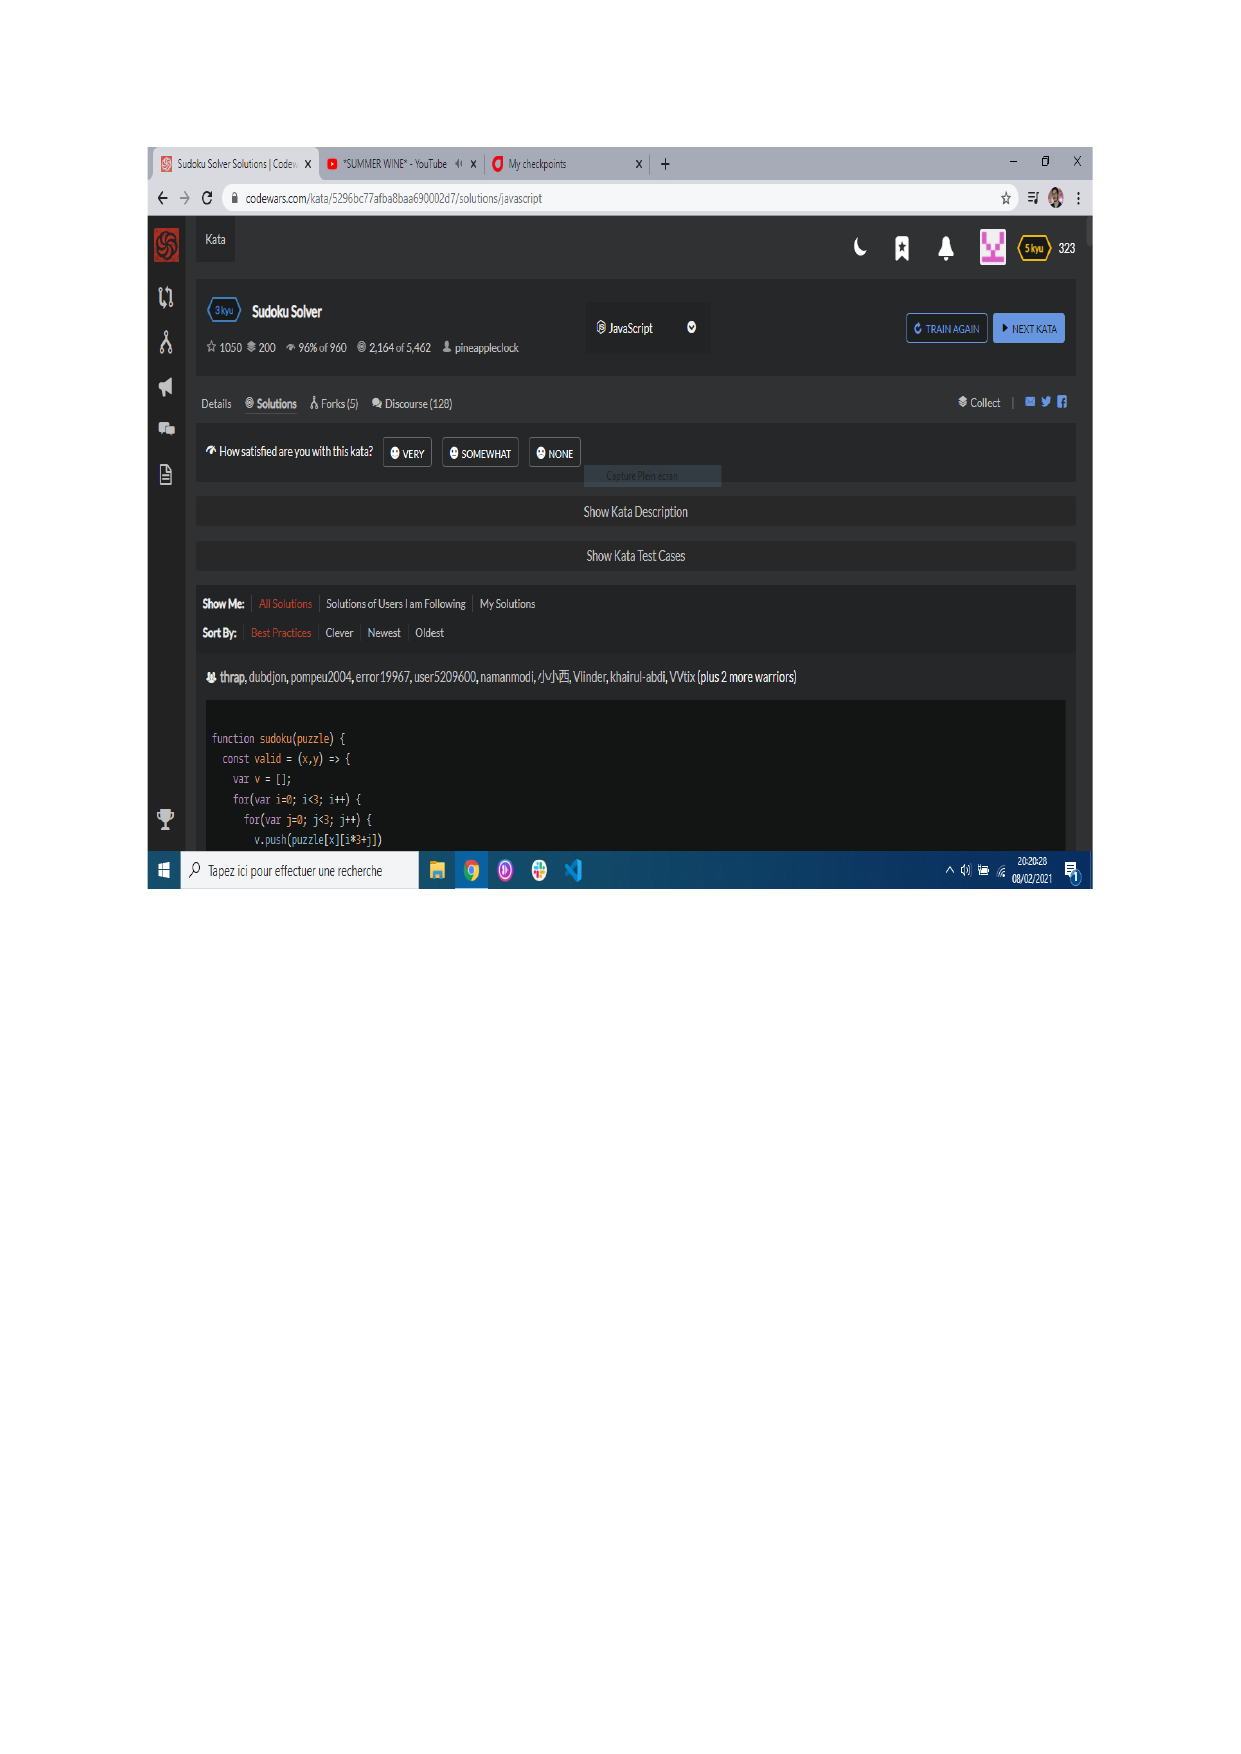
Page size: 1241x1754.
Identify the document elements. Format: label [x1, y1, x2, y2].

picture [147, 147, 1093, 889]
